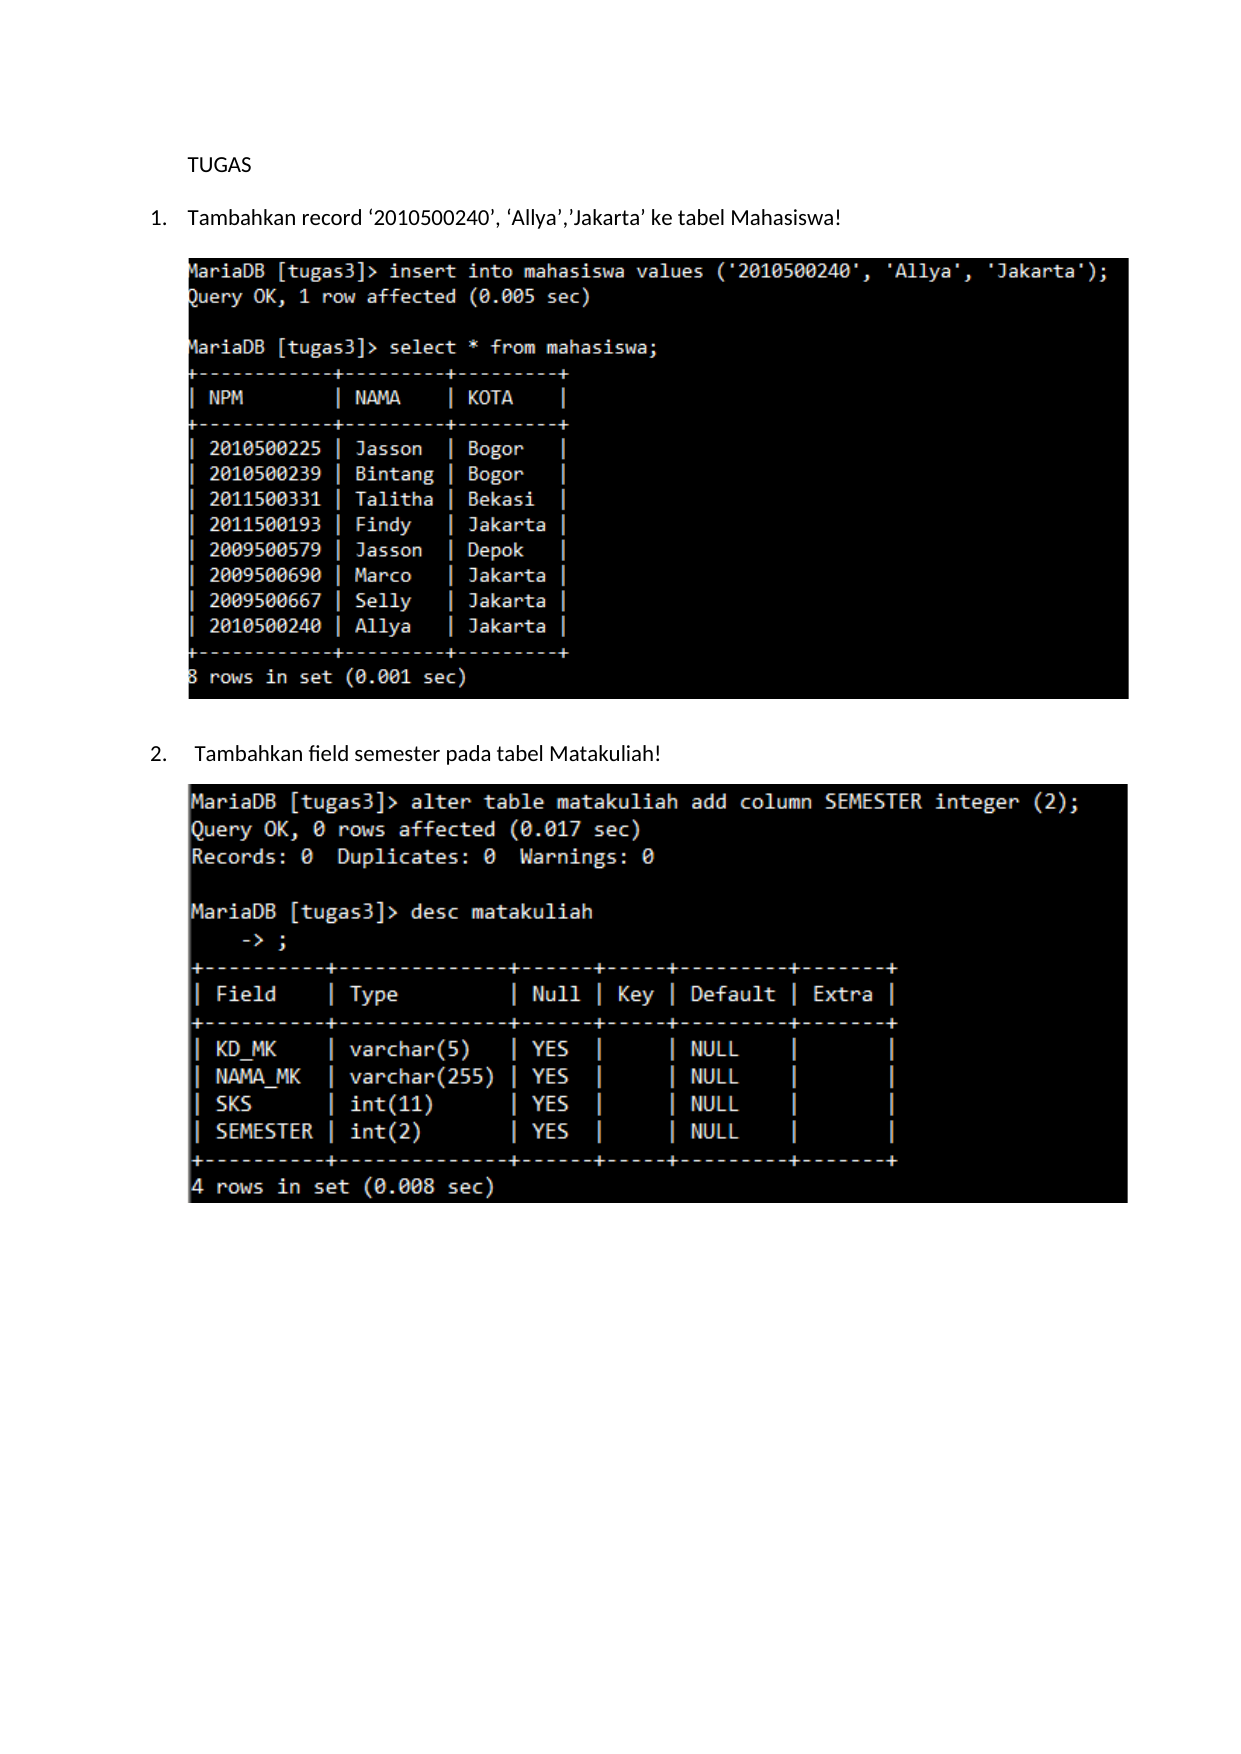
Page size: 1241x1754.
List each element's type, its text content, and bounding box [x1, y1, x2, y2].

picture [187, 784, 1128, 1203]
list Tambahkan field semester pada tabel Matakuliah! [150, 739, 1090, 767]
text TUGAS [187, 150, 1090, 178]
picture [188, 258, 1129, 699]
list Tambahkan record ‘2010500240’, ‘Allya’,’Jakarta’ ke tabel Mahasiswa! [150, 203, 1090, 231]
